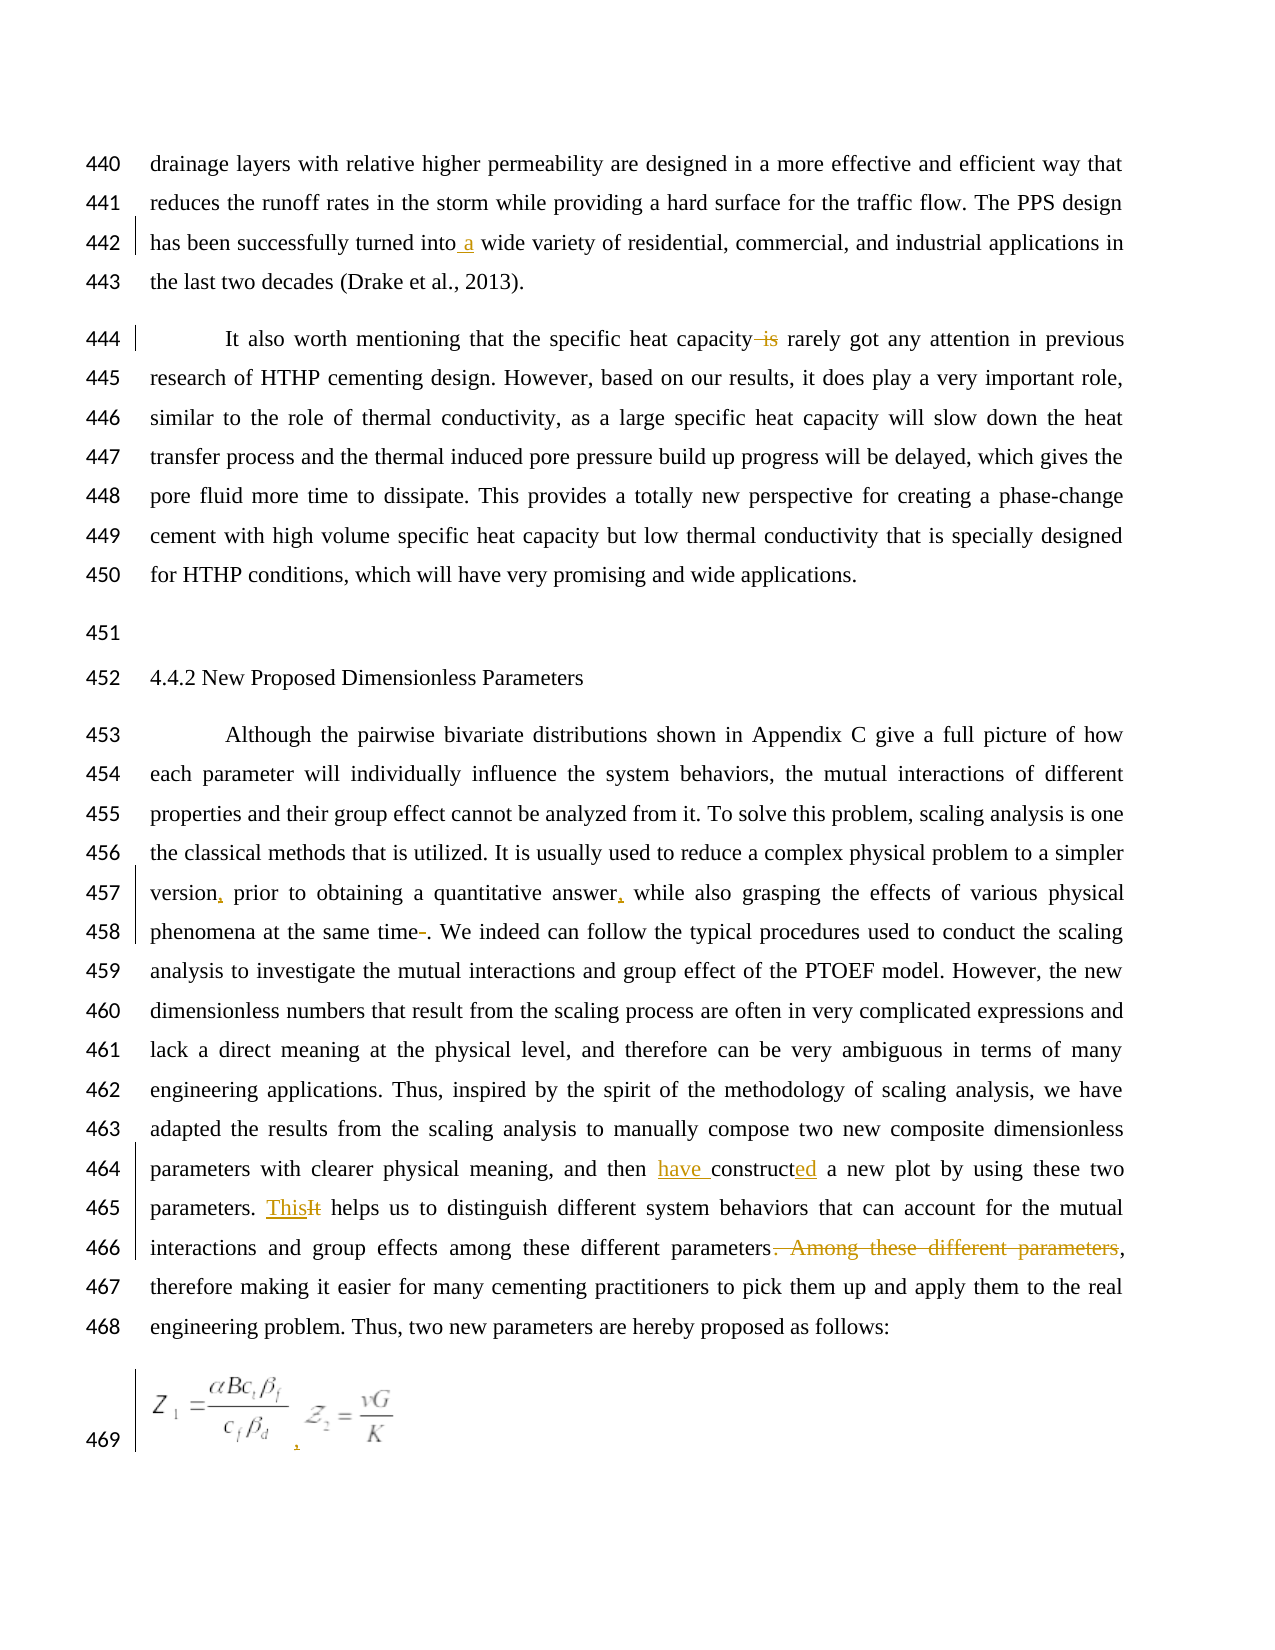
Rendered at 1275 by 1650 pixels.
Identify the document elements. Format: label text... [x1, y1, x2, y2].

text 4.4.2 New Proposed Dimensionless Parameters [150, 664, 1125, 691]
text Although the pairwise bivariate distributions shown in Appendix C give a full picture of how each parameter will individually influence the system behaviors, the mutual interactions of different properties and their group effect cannot be analyzed from it. To solve this problem, scaling analysis is one the classical methods that is utilized. It is usually used to reduce a complex physical problem to a simpler version prior to obtaining a quantitative answer while also grasping the effects of various physical phenomena at the same time. We indeed can follow the typical procedures used to conduct the scaling analysis to investigate the mutual interactions and group effect of the PTOEF model. However, the new dimensionless numbers that result from the scaling process are often in very complicated expressions and lack a direct meaning at the physical level, and therefore can be very ambiguous in terms of many engineering applications. Thus, inspired by the spirit of the methodology of scaling analysis, we have adapted the results from the scaling analysis to manually compose two new composite dimensionless parameters with clearer physical meaning, and then construct a new plot by using these two parameters. helps us to distinguish different system behaviors that can account for the mutual interactions and group effects among these different parameters, therefore making it easier for many cementing practitioners to pick them up and apply them to the real engineering problem. Thus, two new parameters are hereby proposed as follows: [150, 721, 1125, 1339]
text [150, 150, 1125, 295]
text It also worth mentioning that the specific heat capacity rarely got any attention in previous research of HTHP cementing design. However, based on our results, it does play a very important role, similar to the role of thermal conductivity, as a large specific heat capacity will slow down the heat transfer process and the thermal induced pore pressure build up progress will be delayed, which gives the pore fluid more time to dissipate. This provides a totally new perspective for creating a phase-change cement with high volume specific heat capacity but low thermal conductivity that is specially designed for HTHP conditions, which will have very promising and wide applications. [150, 324, 1125, 588]
